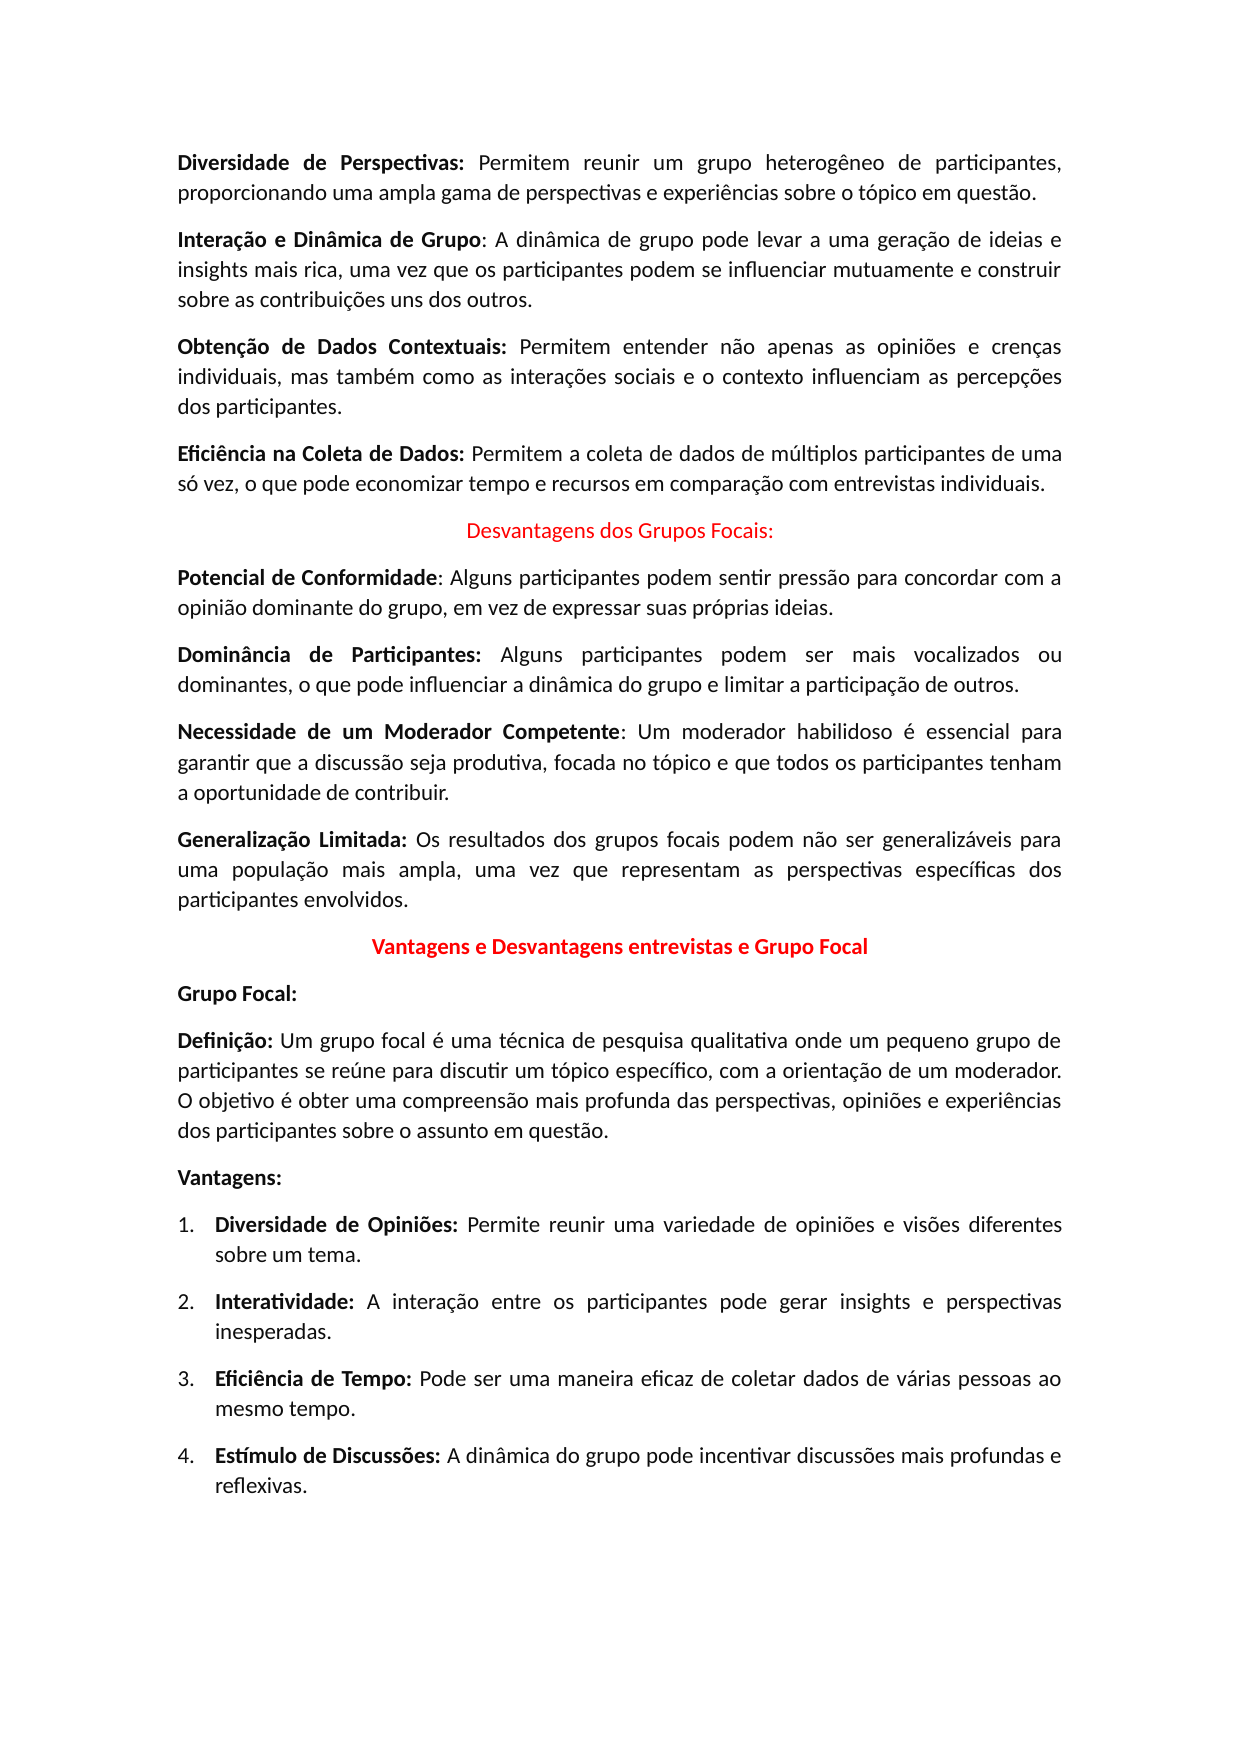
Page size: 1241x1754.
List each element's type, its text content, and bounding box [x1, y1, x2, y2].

list Eficiência de Tempo: Pode ser uma maneira eficaz de coletar dados de várias pessoas ao mesmo tempo. [177, 1364, 1063, 1422]
text Grupo Focal: [177, 979, 1063, 1007]
text Vantagens e Desvantagens entrevistas e Grupo Focal [177, 932, 1063, 960]
text Potencial de Conformidade: Alguns participantes podem sentir pressão para concordar com a opinião dominante do grupo, em vez de expressar suas próprias ideias. [177, 563, 1063, 621]
text Desvantagens dos Grupos Focais: [177, 516, 1063, 544]
list Diversidade de Opiniões: Permite reunir uma variedade de opiniões e visões diferentes sobre um tema. [177, 1210, 1063, 1268]
list Estímulo de Discussões: A dinâmica do grupo pode incentivar discussões mais profundas e reflexivas. [177, 1441, 1063, 1499]
text Necessidade de um Moderador Competente: Um moderador habilidoso é essencial para garantir que a discussão seja produtiva, focada no tópico e que todos os participantes tenham a oportunidade de contribuir. [177, 717, 1063, 806]
list Interatividade: A interação entre os participantes pode gerar insights e perspectivas inesperadas. [177, 1287, 1063, 1345]
text Vantagens: [177, 1163, 1063, 1191]
text Eficiência na Coleta de Dados: Permitem a coleta de dados de múltiplos participantes de uma só vez, o que pode economizar tempo e recursos em comparação com entrevistas individuais. [177, 439, 1063, 497]
text Obtenção de Dados Contextuais: Permitem entender não apenas as opiniões e crenças individuais, mas também como as interações sociais e o contexto influenciam as percepções dos participantes. [177, 332, 1063, 420]
text Interação e Dinâmica de Grupo: A dinâmica de grupo pode levar a uma geração de ideias e insights mais rica, uma vez que os participantes podem se influenciar mutuamente e construir sobre as contribuições uns dos outros. [177, 225, 1063, 313]
text Diversidade de Perspectivas: Permitem reunir um grupo heterogêneo de participantes, proporcionando uma ampla gama de perspectivas e experiências sobre o tópico em questão. [177, 148, 1063, 206]
text Dominância de Participantes: Alguns participantes podem ser mais vocalizados ou dominantes, o que pode influenciar a dinâmica do grupo e limitar a participação de outros. [177, 640, 1063, 698]
text Generalização Limitada: Os resultados dos grupos focais podem não ser generalizáveis para uma população mais ampla, uma vez que representam as perspectivas específicas dos participantes envolvidos. [177, 825, 1063, 913]
text Definição: Um grupo focal é uma técnica de pesquisa qualitativa onde um pequeno grupo de participantes se reúne para discutir um tópico específico, com a orientação de um moderador. O objetivo é obter uma compreensão mais profunda das perspectivas, opiniões e experiências dos participantes sobre o assunto em questão. [177, 1026, 1063, 1144]
